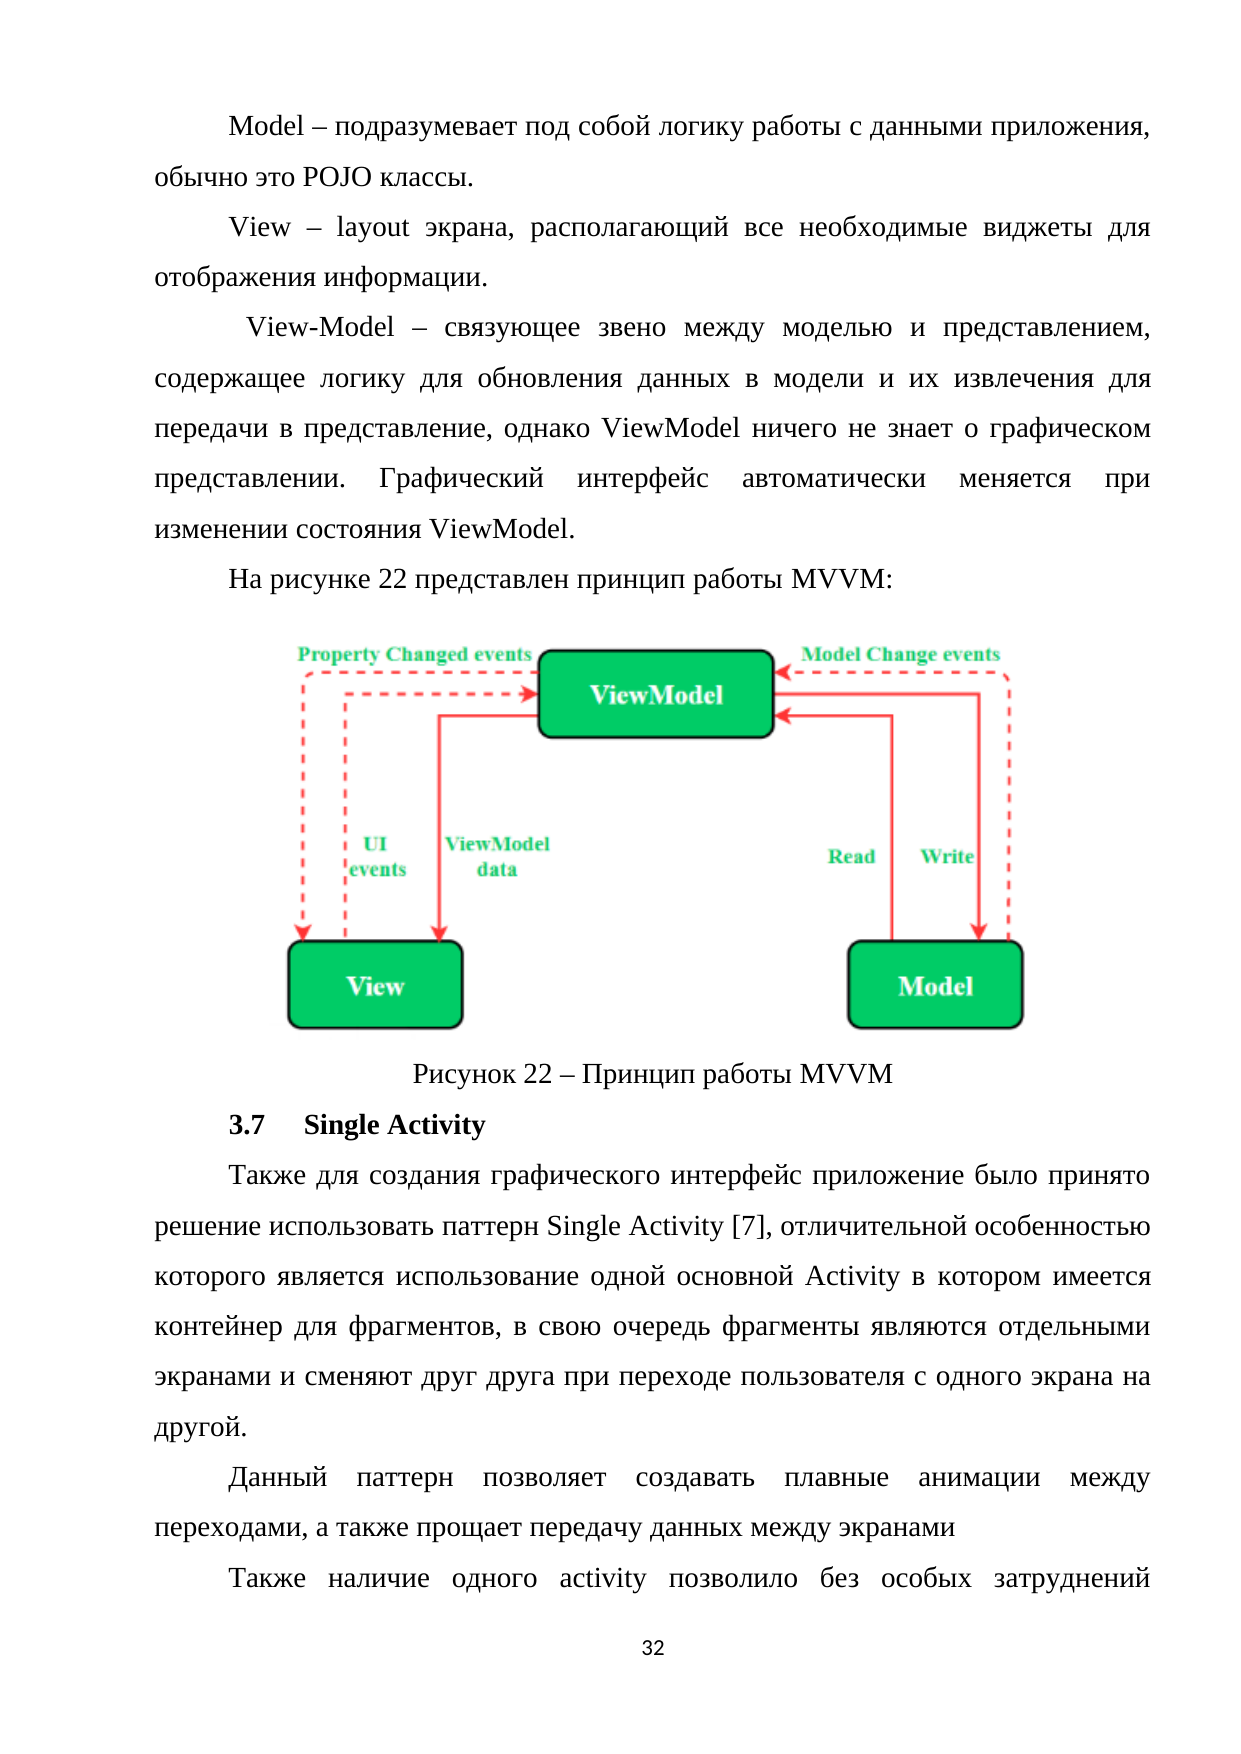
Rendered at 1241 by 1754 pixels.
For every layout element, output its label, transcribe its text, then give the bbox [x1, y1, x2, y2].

text View – layout экрана, располагающий все необходимые виджеты для отображения информации. [154, 209, 1151, 293]
text Рисунок 22 – Принцип работы MVVM [154, 1057, 1151, 1090]
text Model – подразумевает под собой логику работы с данными приложения, обычно это POJO классы. [154, 108, 1151, 192]
subtitle Single Activity [228, 1107, 1151, 1141]
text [154, 1560, 1151, 1593]
text На рисунке 22 представлен принцип работы MVVM: [154, 561, 1151, 595]
picture [265, 611, 1040, 1040]
text Также для создания графического интерфейс приложение было принято решение использовать паттерн Single Activity [7], отличительной особенностью которого является использование одной основной Activity в котором имеется контейнер для фрагментов, в свою очередь фрагменты являются отдельными экранами и сменяют друг друга при переходе пользователя с одного экрана на другой. [154, 1157, 1151, 1442]
text Данный паттерн позволяет создавать плавные анимации между переходами, а также прощает передачу данных между экранами [154, 1459, 1151, 1543]
text View-Model – связующее звено между моделью и представлением, содержащее логику для обновления данных в модели и их извлечения для передачи в представление, однако ViewModel ничего не знает о графическом представлении. Графический интерфейс автоматически меняется при изменении состояния ViewModel. [154, 309, 1151, 544]
